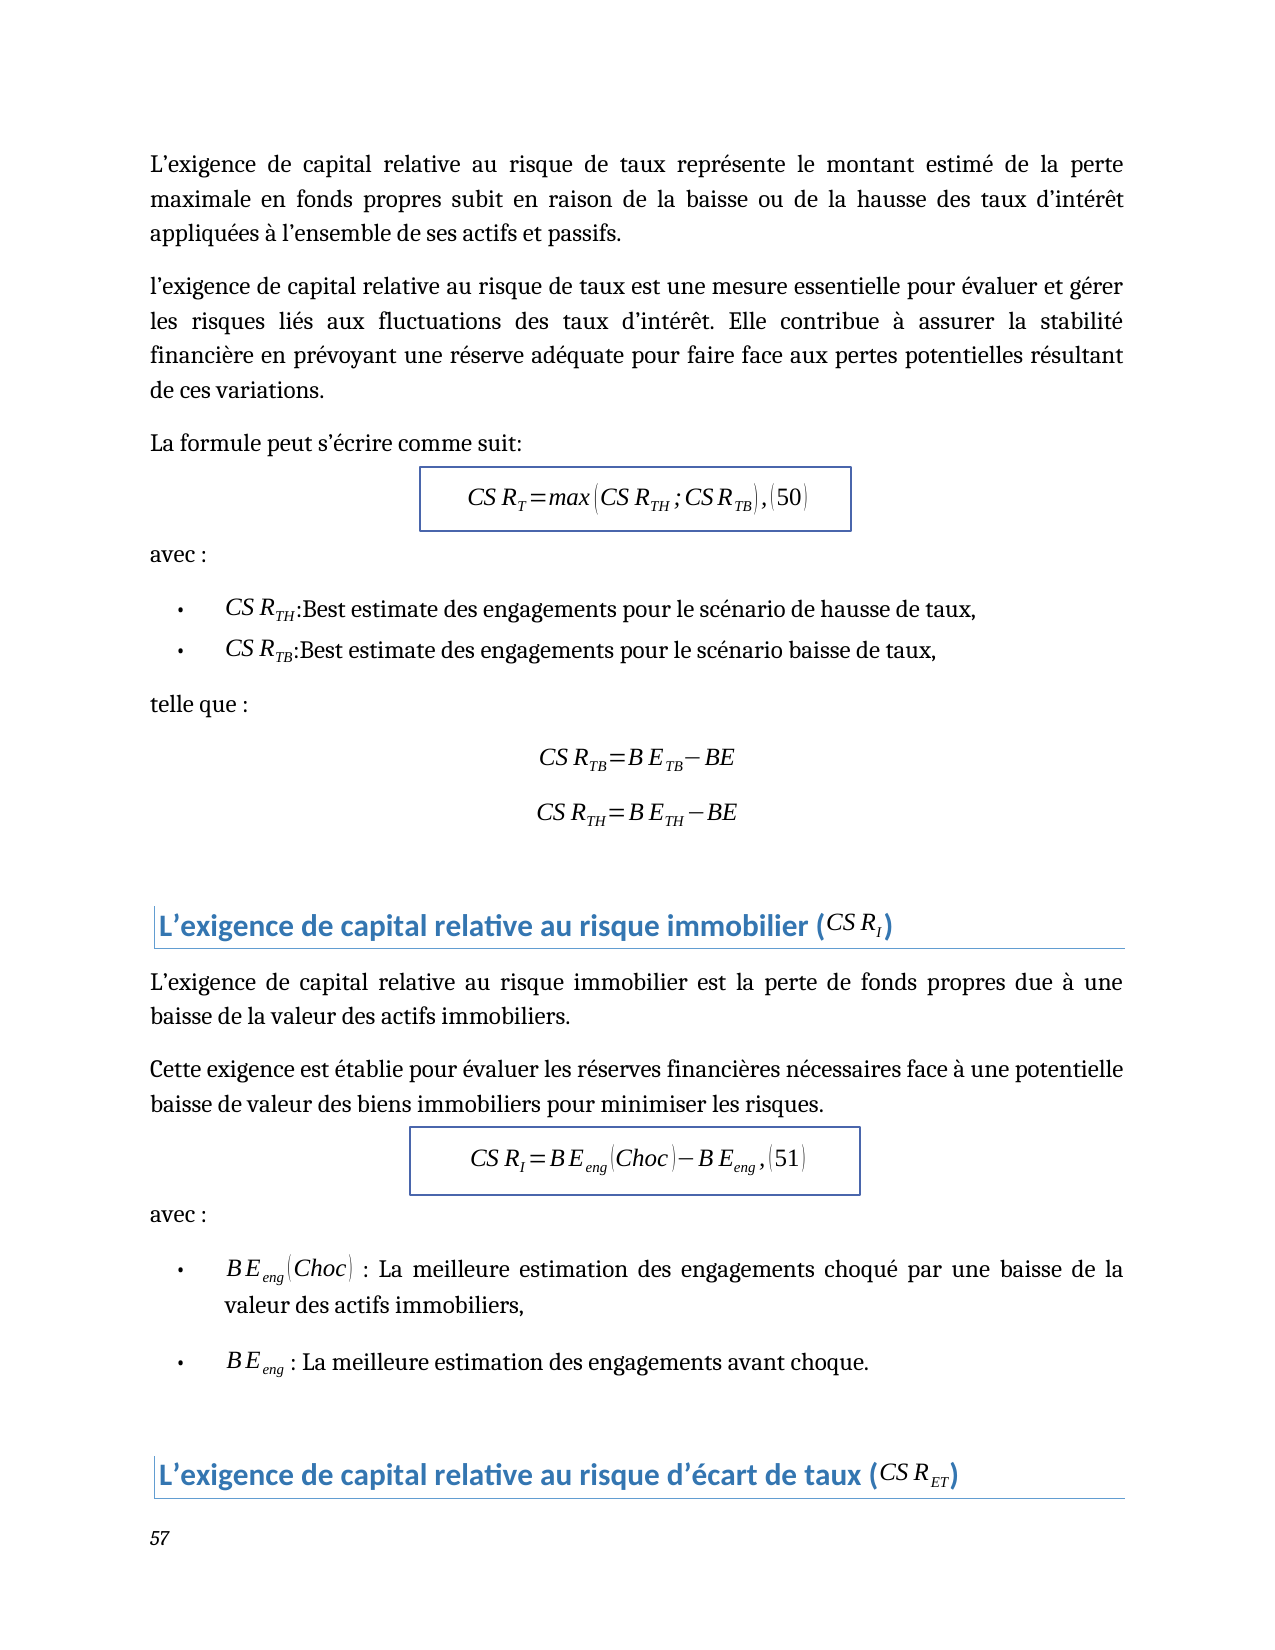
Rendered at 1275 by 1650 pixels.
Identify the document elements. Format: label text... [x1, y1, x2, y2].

text avec : [150, 1199, 1125, 1228]
text telle que : [150, 690, 1125, 719]
text Cette exigence est établie pour évaluer les réserves financières nécessaires face à une potentielle baisse de valeur des biens immobiliers pour minimiser les risques. [150, 1055, 1125, 1119]
list : La meilleure estimation des engagements avant choque. [175, 1347, 1125, 1378]
text L’exigence de capital relative au risque immobilier est la perte de fonds propres due à une baisse de la valeur des actifs immobiliers. [150, 968, 1125, 1031]
list : La meilleure estimation des engagements choqué par une baisse de la valeur des actifs immobiliers, [175, 1253, 1125, 1320]
list :Best estimate des engagements pour le scénario de hausse de taux, [175, 593, 1125, 625]
text L’exigence de capital relative au risque de taux représente le montant estimé de la perte maximale en fonds propres subit en raison de la baisse ou de la hausse des taux d’intérêt appliquées à l’ensemble de ses actifs et passifs. [150, 150, 1125, 248]
list :Best estimate des engagements pour le scénario baisse de taux, [175, 634, 1125, 666]
text La formule peut s’écrire comme suit: [150, 429, 1125, 458]
text L’exigence de capital relative au risque immobilier () [155, 906, 1125, 948]
text L’exigence de capital relative au risque d’écart de taux () [155, 1456, 1125, 1498]
text l’exigence de capital relative au risque de taux est une mesure essentielle pour évaluer et gérer les risques liés aux fluctuations des taux d’intérêt. Elle contribue à assurer la stabilité financière en prévoyant une réserve adéquate pour faire face aux pertes potentielles résultant de ces variations. [150, 272, 1125, 404]
text avec : [150, 540, 1125, 569]
